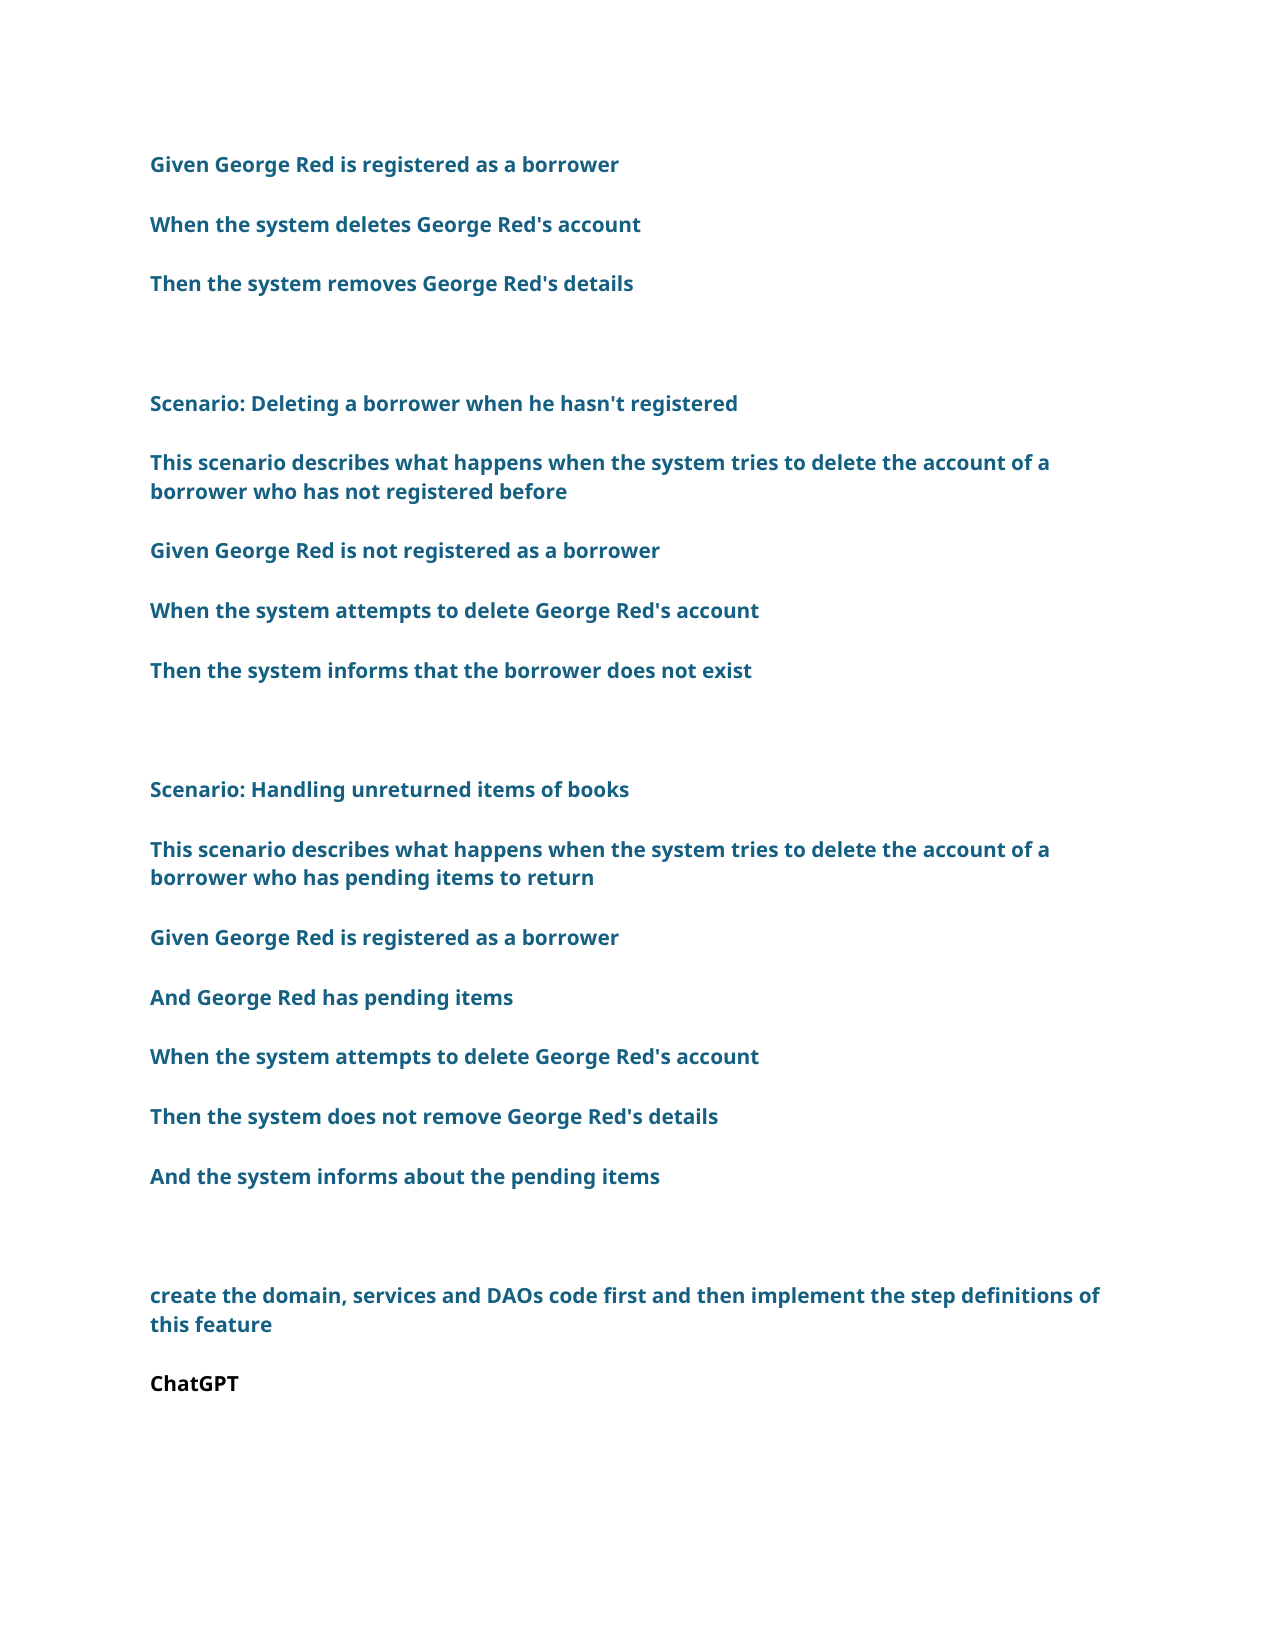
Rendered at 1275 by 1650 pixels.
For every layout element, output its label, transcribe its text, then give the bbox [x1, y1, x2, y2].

text When the system deletes George Red's account [150, 210, 1125, 238]
text This scenario describes what happens when the system tries to delete the account of a borrower who has not registered before [150, 448, 1125, 505]
text When the system attempts to delete George Red's account [150, 596, 1125, 625]
text create the domain, services and DAOs code first and then implement the step definitions of this feature [150, 1281, 1125, 1338]
text Scenario: Handling unreturned items of books [150, 775, 1125, 804]
text And the system informs about the pending items [150, 1162, 1125, 1190]
text Given George Red is not registered as a borrower [150, 537, 1125, 565]
text Scenario: Deleting a borrower when he hasn't registered [150, 389, 1125, 417]
text Then the system removes George Red's details [150, 269, 1125, 298]
text ChatGPT [150, 1369, 1125, 1398]
text This scenario describes what happens when the system tries to delete the account of a borrower who has pending items to return [150, 835, 1125, 892]
text And George Red has pending items [150, 983, 1125, 1011]
text Then the system informs that the borrower does not exist [150, 656, 1125, 684]
text Then the system does not remove George Red's details [150, 1102, 1125, 1131]
text When the system attempts to delete George Red's account [150, 1042, 1125, 1071]
text Given George Red is registered as a borrower [150, 923, 1125, 952]
text Given George Red is registered as a borrower [150, 150, 1125, 178]
